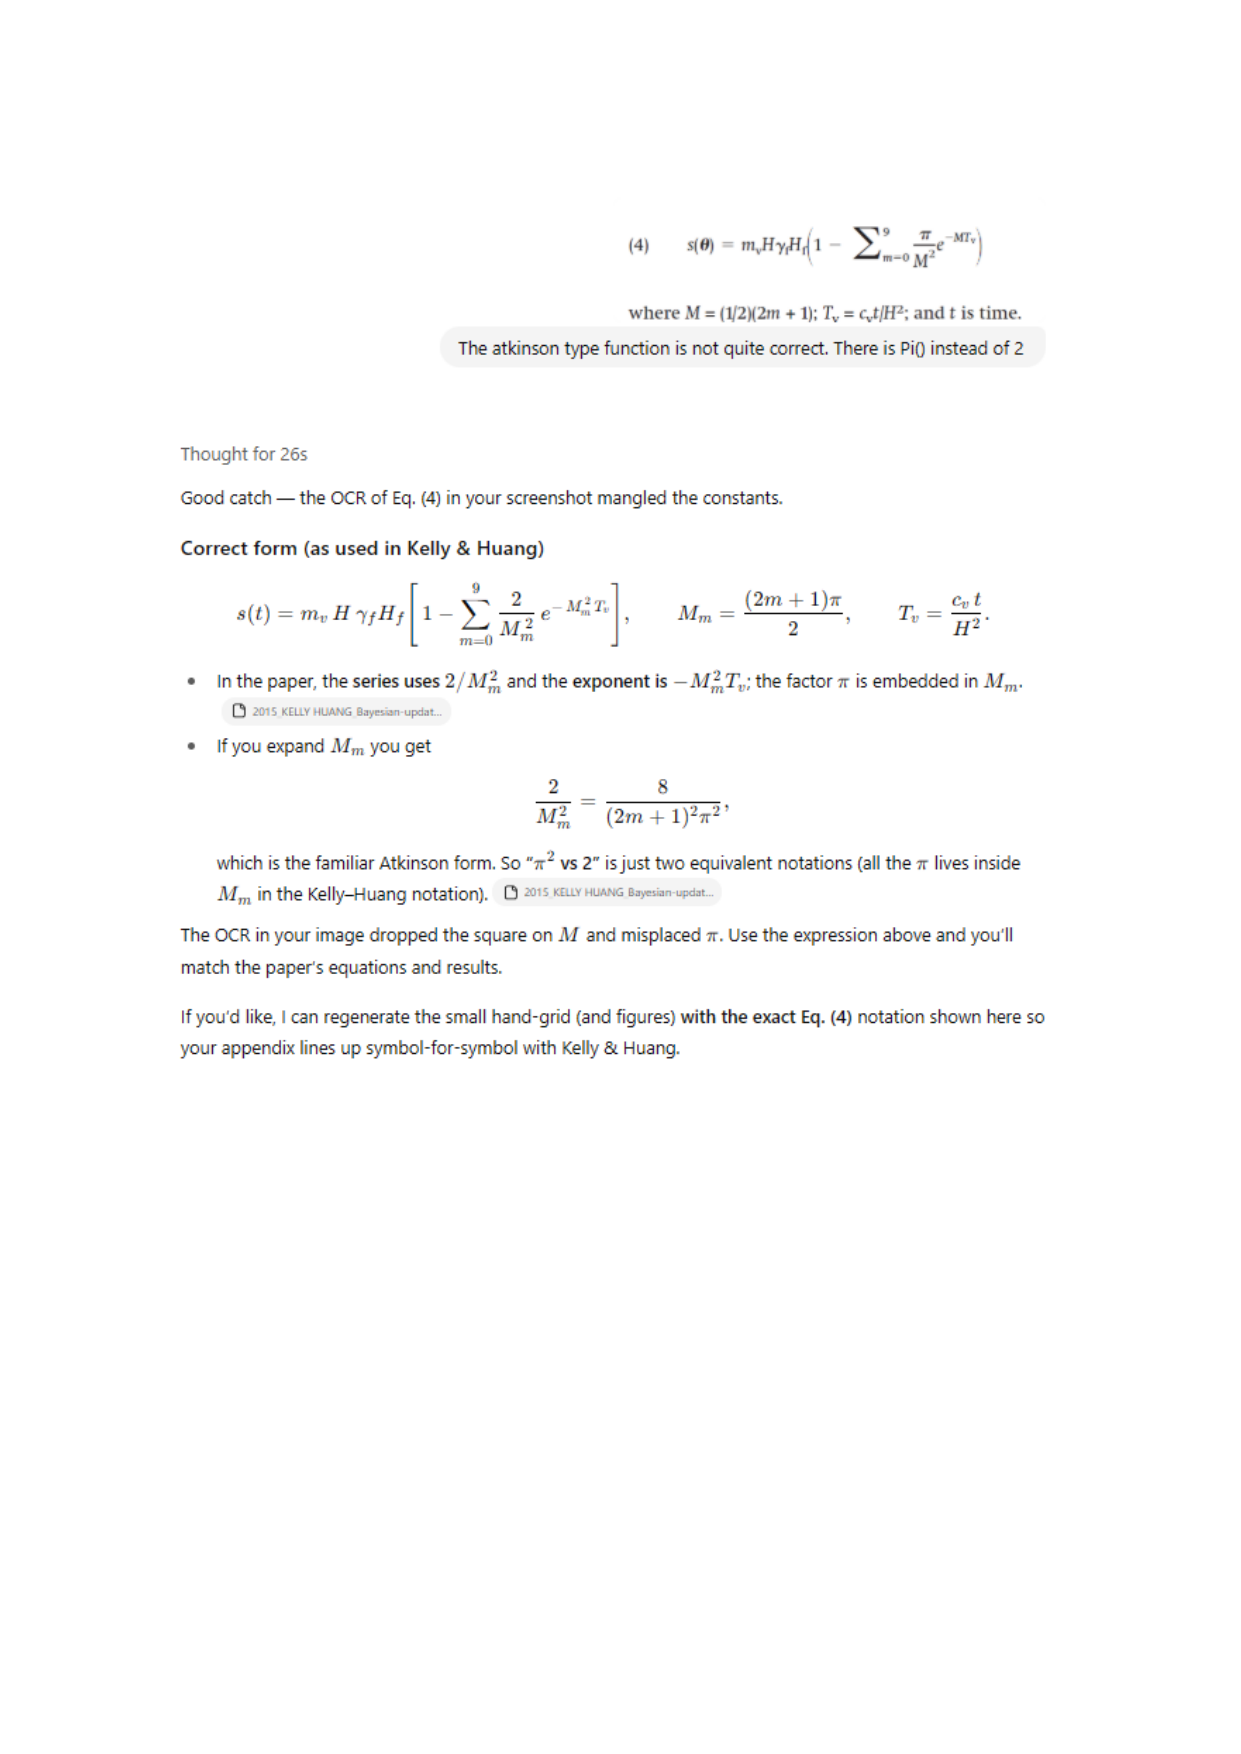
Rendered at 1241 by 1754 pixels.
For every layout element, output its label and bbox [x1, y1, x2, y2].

picture [150, 150, 1091, 1084]
